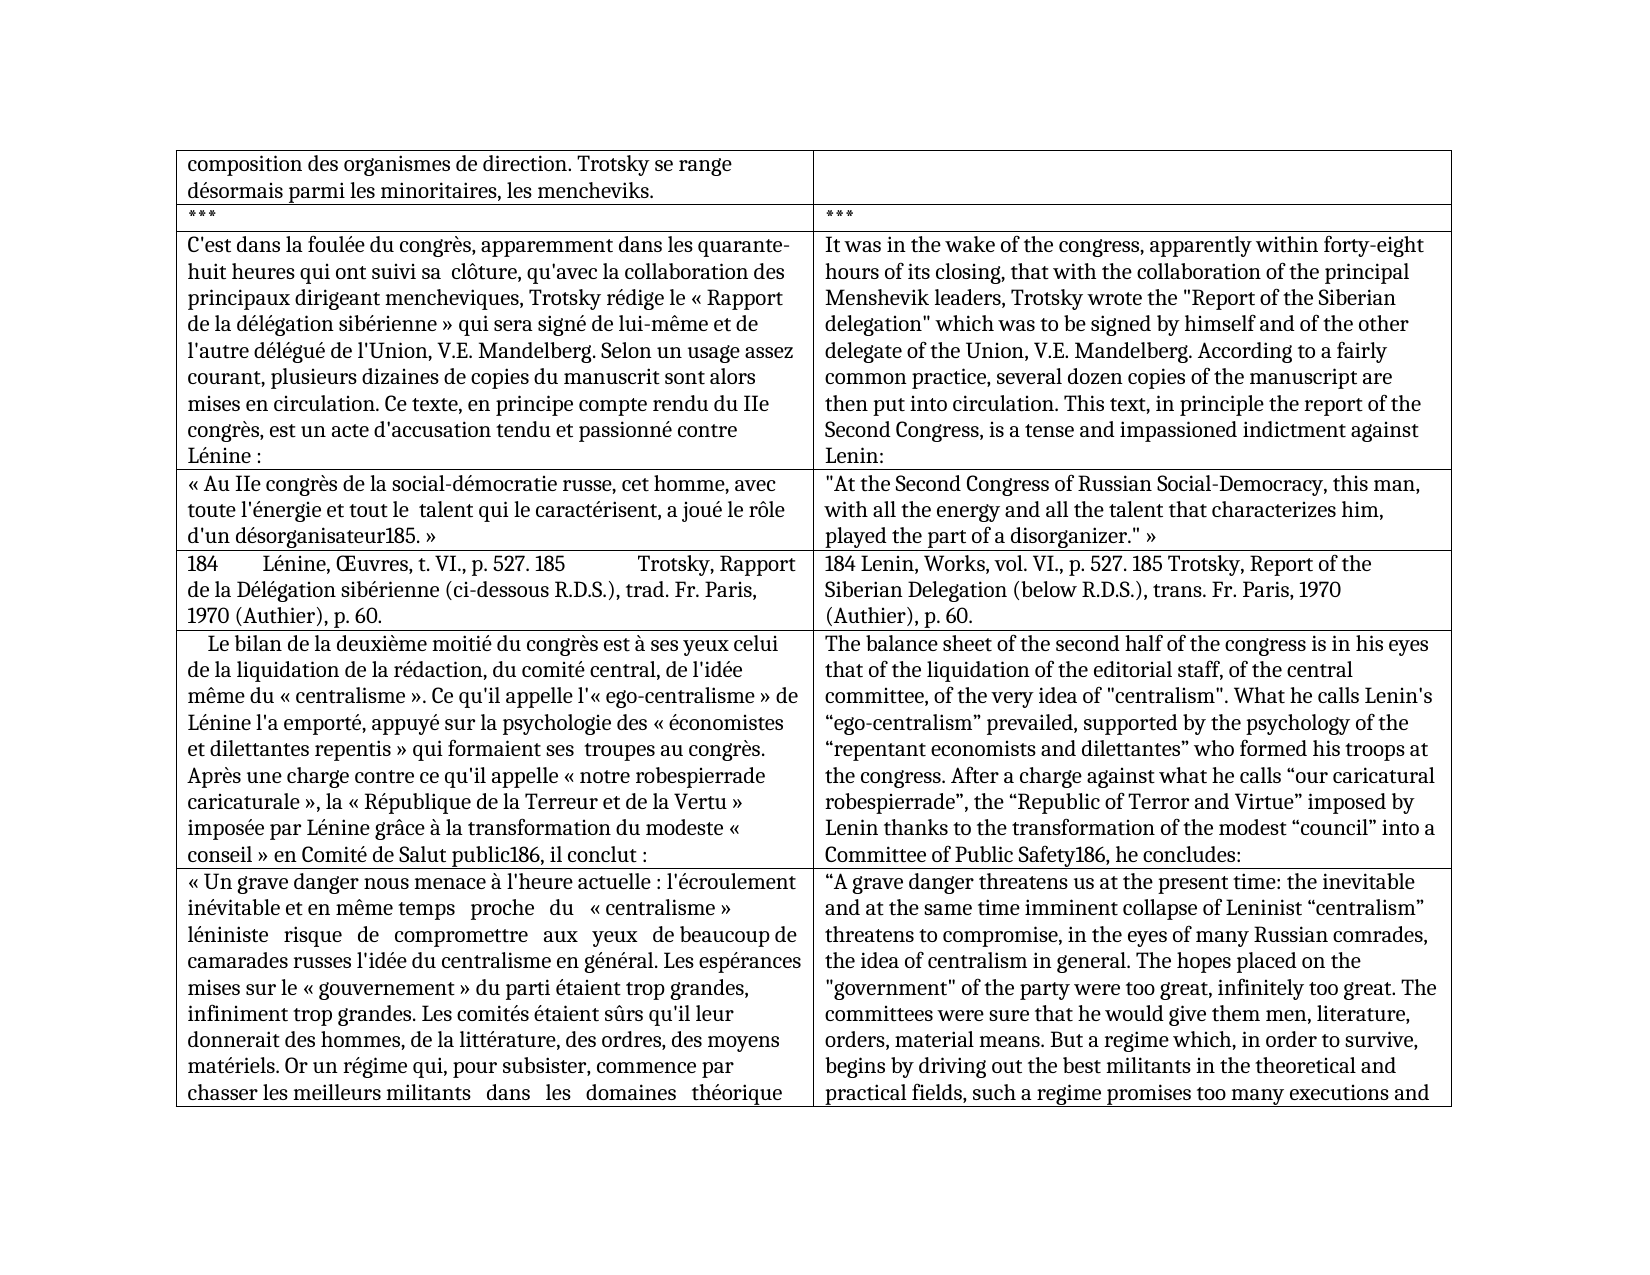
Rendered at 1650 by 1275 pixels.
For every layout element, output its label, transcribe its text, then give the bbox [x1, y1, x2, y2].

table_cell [177, 869, 813, 1106]
table_cell "At the Second Congress of Russian Social-Democracy, this man, with all the energy and all the talent that characterizes him, played the part of a disorganizer." » [814, 470, 1451, 549]
table_cell Le bilan de la deuxième moitié du congrès est à ses yeux celui de la liquidation de la rédaction, du comité central, de l'idée même du « centralisme ». Ce qu'il appelle l'« ego-centralisme » de Lénine l'a emporté, appuyé sur la psychologie des « économistes et dilettantes repentis » qui formaient ses troupes au congrès. Après une charge contre ce qu'il appelle « notre robespierrade caricaturale », la « République de la Terreur et de la Vertu » imposée par Lénine grâce à la transformation du modeste « conseil » en Comité de Salut public186, il conclut : [177, 631, 813, 868]
table_cell C'est dans la foulée du congrès, apparemment dans les quarante-huit heures qui ont suivi sa clôture, qu'avec la collaboration des principaux dirigeant mencheviques, Trotsky rédige le « Rapport de la délégation sibérienne » qui sera signé de lui-même et de l'autre délégué de l'Union, V.E. Mandelberg. Selon un usage assez courant, plusieurs dizaines de copies du manuscrit sont alors mises en circulation. Ce texte, en principe compte rendu du IIe congrès, est un acte d'accusation tendu et passionné contre Lénine : [177, 232, 813, 469]
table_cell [814, 869, 1451, 1106]
table_cell *** [814, 205, 1451, 231]
table_cell It was in the wake of the congress, apparently within forty-eight hours of its closing, that with the collaboration of the principal Menshevik leaders, Trotsky wrote the "Report of the Siberian delegation" which was to be signed by himself and of the other delegate of the Union, V.E. Mandelberg. According to a fairly common practice, several dozen copies of the manuscript are then put into circulation. This text, in principle the report of the Second Congress, is a tense and impassioned indictment against Lenin: [814, 232, 1451, 469]
table_cell 184 Lenin, Works, vol. VI., p. 527. 185 Trotsky, Report of the Siberian Delegation (below R.D.S.), trans. Fr. Paris, 1970 (Authier), p. 60. [814, 551, 1451, 629]
table_cell *** [177, 205, 813, 231]
table_cell 184 Lénine, Œuvres, t. VI., p. 527. 185 Trotsky, Rapport de la Délégation sibérienne (ci-dessous R.D.S.), trad. Fr. Paris, 1970 (Authier), p. 60. [177, 551, 813, 629]
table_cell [814, 151, 1451, 204]
table_cell « Au IIe congrès de la social-démocratie russe, cet homme, avec toute l'énergie et tout le talent qui le caractérisent, a joué le rôle d'un désorganisateur185. » [177, 470, 813, 549]
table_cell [177, 151, 813, 204]
table_cell The balance sheet of the second half of the congress is in his eyes that of the liquidation of the editorial staff, of the central committee, of the very idea of ​​"centralism". What he calls Lenin's “ego-centralism” prevailed, supported by the psychology of the “repentant economists and dilettantes” who formed his troops at the congress. After a charge against what he calls “our caricatural robespierrade”, the “Republic of Terror and Virtue” imposed by Lenin thanks to the transformation of the modest “council” into a Committee of Public Safety186, he concludes: [814, 631, 1451, 868]
